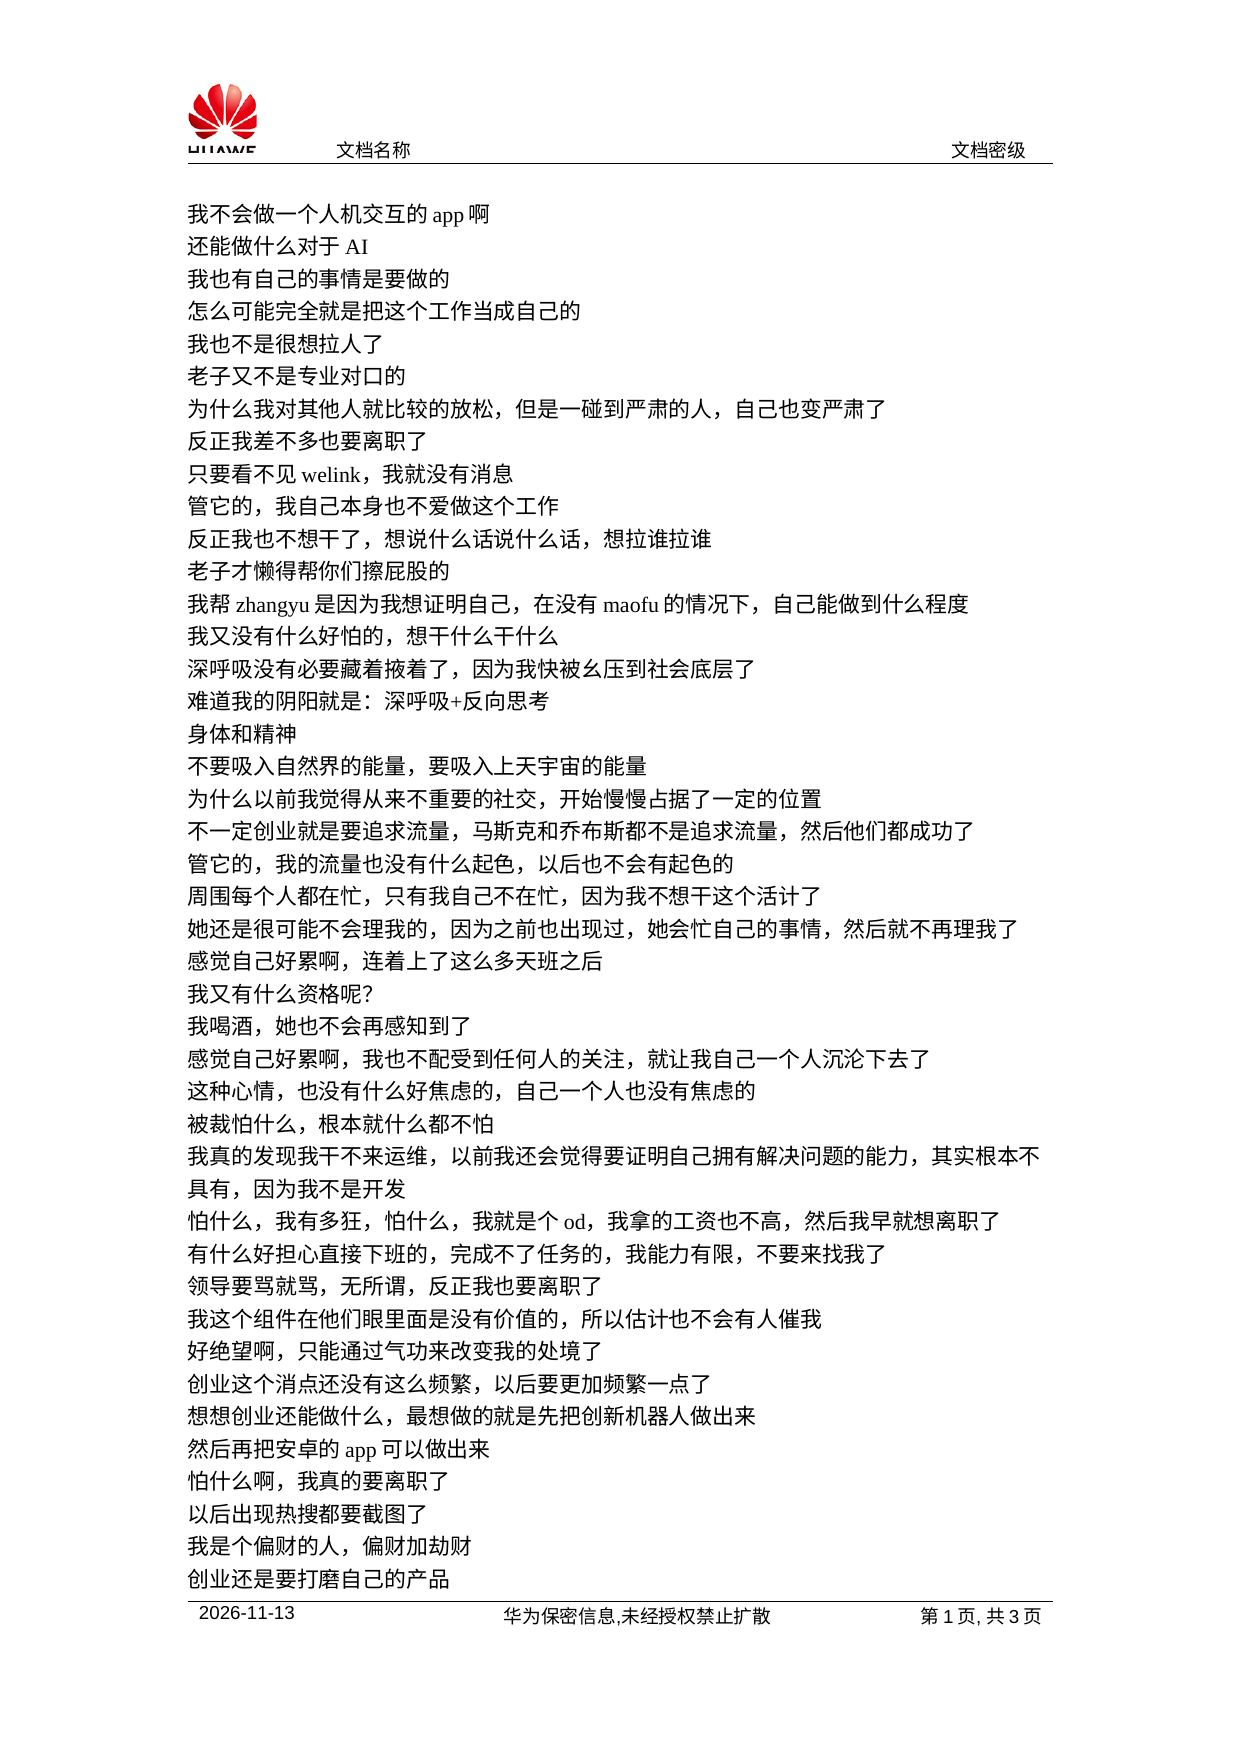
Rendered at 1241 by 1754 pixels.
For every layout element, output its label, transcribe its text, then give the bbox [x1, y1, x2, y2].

text 管它的，我的流量也没有什么起色，以后也不会有起色的 [187, 846, 1053, 879]
text 身体和精神 [187, 716, 1053, 749]
text 为什么以前我觉得从来不重要的社交，开始慢慢占据了一定的位置 [187, 781, 1053, 814]
text 我是个偏财的人，偏财加劫财 [187, 1529, 1053, 1561]
text 我这个组件在他们眼里面是没有价值的，所以估计也不会有人催我 [187, 1301, 1053, 1334]
text 然后再把安卓的app可以做出来 [187, 1431, 1053, 1464]
text 老子才懒得帮你们擦屁股的 [187, 554, 1053, 586]
text 我又没有什么好怕的，想干什么干什么 [187, 619, 1053, 651]
text 我又有什么资格呢？ [187, 976, 1053, 1009]
text 领导要骂就骂，无所谓，反正我也要离职了 [187, 1269, 1053, 1301]
text 反正我差不多也要离职了 [187, 424, 1053, 456]
text 怎么可能完全就是把这个工作当成自己的 [187, 294, 1053, 326]
text 难道我的阴阳就是：深呼吸+反向思考 [187, 684, 1053, 716]
text 被裁怕什么，根本就什么都不怕 [187, 1106, 1053, 1139]
text 以后出现热搜都要截图了 [187, 1496, 1053, 1529]
text 我真的发现我干不来运维，以前我还会觉得要证明自己拥有解决问题的能力，其实根本不具有，因为我不是开发 [187, 1139, 1053, 1204]
text 我帮zhangyu是因为我想证明自己，在没有maofu的情况下，自己能做到什么程度 [187, 586, 1053, 619]
text 她还是很可能不会理我的，因为之前也出现过，她会忙自己的事情，然后就不再理我了 [187, 911, 1053, 944]
text 为什么我对其他人就比较的放松，但是一碰到严肃的人，自己也变严肃了 [187, 391, 1053, 424]
text 不一定创业就是要追求流量，马斯克和乔布斯都不是追求流量，然后他们都成功了 [187, 814, 1053, 846]
text 我也不是很想拉人了 [187, 326, 1053, 359]
text 我也有自己的事情是要做的 [187, 261, 1053, 294]
text 老子又不是专业对口的 [187, 359, 1053, 391]
text 这种心情，也没有什么好焦虑的，自己一个人也没有焦虑的 [187, 1074, 1053, 1106]
text 创业这个消点还没有这么频繁，以后要更加频繁一点了 [187, 1366, 1053, 1399]
text 反正我也不想干了，想说什么话说什么话，想拉谁拉谁 [187, 521, 1053, 554]
text 怕什么，我有多狂，怕什么，我就是个od，我拿的工资也不高，然后我早就想离职了 [187, 1204, 1053, 1236]
text 还能做什么对于AI [187, 229, 1053, 261]
text 感觉自己好累啊，我也不配受到任何人的关注，就让我自己一个人沉沦下去了 [187, 1041, 1053, 1074]
text 创业还是要打磨自己的产品 [187, 1561, 1053, 1594]
text 我喝酒，她也不会再感知到了 [187, 1009, 1053, 1041]
text 有什么好担心直接下班的，完成不了任务的，我能力有限，不要来找我了 [187, 1236, 1053, 1269]
text 我不会做一个人机交互的app啊 [187, 196, 1053, 229]
text 只要看不见welink，我就没有消息 [187, 456, 1053, 489]
picture [188, 84, 257, 153]
text 感觉自己好累啊，连着上了这么多天班之后 [187, 944, 1053, 976]
text 不要吸入自然界的能量，要吸入上天宇宙的能量 [187, 749, 1053, 781]
text 想想创业还能做什么，最想做的就是先把创新机器人做出来 [187, 1399, 1053, 1431]
text 管它的，我自己本身也不爱做这个工作 [187, 489, 1053, 521]
text 周围每个人都在忙，只有我自己不在忙，因为我不想干这个活计了 [187, 879, 1053, 911]
text 怕什么啊，我真的要离职了 [187, 1464, 1053, 1496]
text 深呼吸没有必要藏着掖着了，因为我快被幺压到社会底层了 [187, 651, 1053, 684]
text 好绝望啊，只能通过气功来改变我的处境了 [187, 1334, 1053, 1366]
